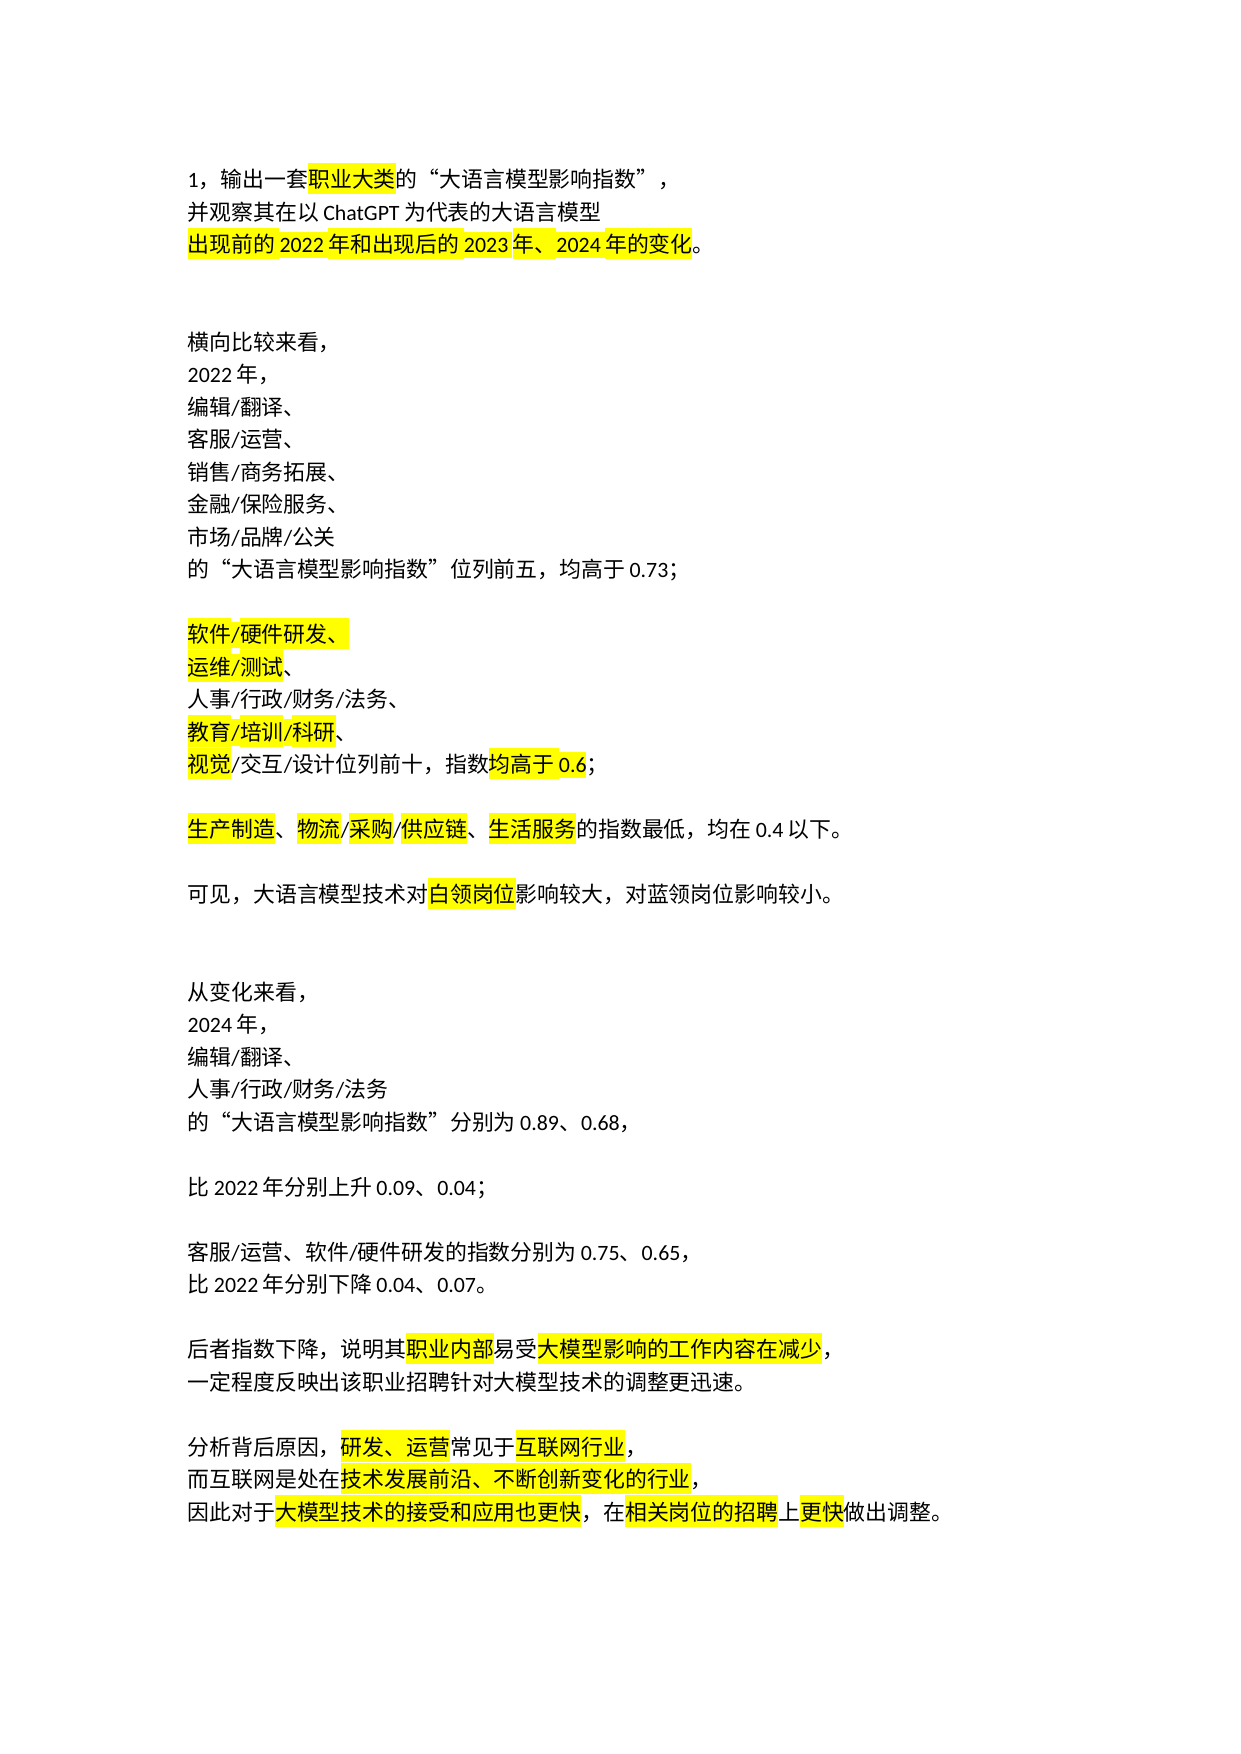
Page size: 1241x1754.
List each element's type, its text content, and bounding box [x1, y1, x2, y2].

text 分析背后原因，研发、运营常见于互联网行业， [187, 1429, 1053, 1462]
text 后者指数下降，说明其职业内部易受大模型影响的工作内容在减少， [187, 1332, 1053, 1364]
text 教育/培训/科研、 [187, 714, 1053, 747]
text 的“大语言模型影响指数”分别为0.89、0.68， [187, 1104, 1053, 1137]
text 视觉/交互/设计位列前十，指数均高于0.6； [187, 747, 1053, 779]
text 2022年， [187, 357, 1053, 389]
text 生产制造、物流/采购/供应链、生活服务的指数最低，均在0.4以下。 [187, 812, 1053, 844]
list 并观察其在以ChatGPT为代表的大语言模型 [187, 194, 1053, 227]
text 因此对于大模型技术的接受和应用也更快，在相关岗位的招聘上更快做出调整。 [187, 1494, 1053, 1527]
text 横向比较来看， [187, 324, 1053, 357]
text 软件/硬件研发、 [187, 617, 1053, 649]
text 编辑/翻译、 [187, 1039, 1053, 1072]
text 人事/行政/财务/法务、 [187, 682, 1053, 714]
text 而互联网是处在技术发展前沿、不断创新变化的行业， [187, 1462, 1053, 1494]
text 人事/行政/财务/法务 [187, 1072, 1053, 1104]
list 输出一套职业大类的“大语言模型影响指数”， [187, 162, 1053, 194]
text 客服/运营、软件/硬件研发的指数分别为0.75、0.65， [187, 1234, 1053, 1267]
text 比2022年分别上升0.09、0.04； [187, 1169, 1053, 1202]
text 2024年， [187, 1007, 1053, 1039]
text 市场/品牌/公关 [187, 519, 1053, 552]
text 可见，大语言模型技术对白领岗位影响较大，对蓝领岗位影响较小。 [187, 877, 1053, 909]
list 出现前的2022年和出现后的2023年、2024年的变化。 [187, 227, 1053, 259]
text 从变化来看， [187, 974, 1053, 1007]
text 编辑/翻译、 [187, 389, 1053, 422]
text 一定程度反映出该职业招聘针对大模型技术的调整更迅速。 [187, 1364, 1053, 1397]
text 金融/保险服务、 [187, 487, 1053, 519]
text 的“大语言模型影响指数”位列前五，均高于0.73； [187, 552, 1053, 584]
text 销售/商务拓展、 [187, 454, 1053, 487]
text 比2022年分别下降0.04、0.07。 [187, 1267, 1053, 1299]
text 客服/运营、 [187, 422, 1053, 454]
text 运维/测试、 [187, 649, 1053, 682]
